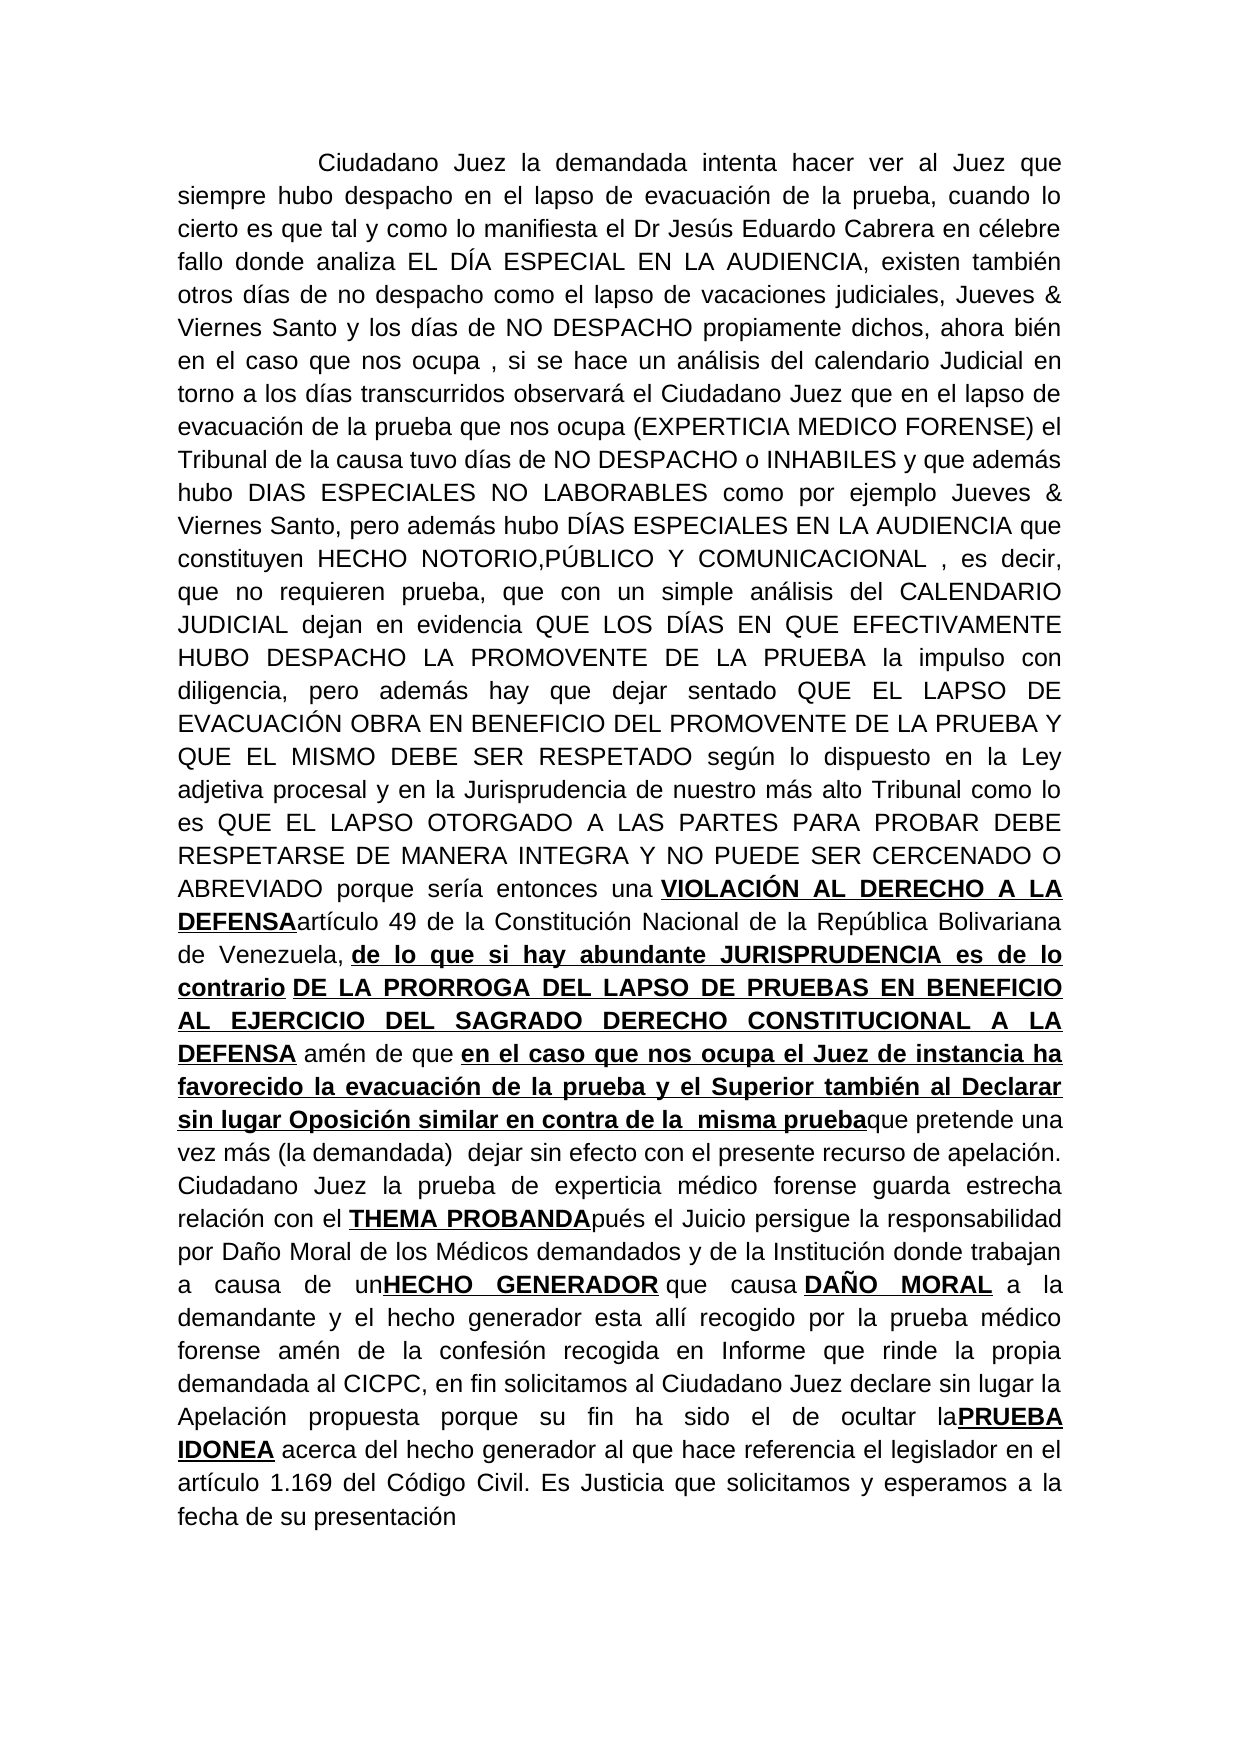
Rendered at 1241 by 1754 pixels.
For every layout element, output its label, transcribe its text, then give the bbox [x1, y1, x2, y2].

text Ciudadano Juez la demandada intenta hacer ver al Juez que siempre hubo despacho en el lapso de evacuación de la prueba, cuando lo cierto es que tal y como lo manifiesta el Dr Jesús Eduardo Cabrera en célebre fallo donde analiza EL DÍA ESPECIAL EN LA AUDIENCIA, existen también otros días de no despacho como el lapso de vacaciones judiciales, Jueves & Viernes Santo y los días de NO DESPACHO propiamente dichos, ahora bién en el caso que nos ocupa , si se hace un análisis del calendario Judicial en torno a los días transcurridos observará el Ciudadano Juez que en el lapso de evacuación de la prueba que nos ocupa (EXPERTICIA MEDICO FORENSE) el Tribunal de la causa tuvo días de NO DESPACHO o INHABILES y que además hubo DIAS ESPECIALES NO LABORABLES como por ejemplo Jueves & Viernes Santo, pero además hubo DÍAS ESPECIALES EN LA AUDIENCIA que constituyen HECHO NOTORIO,PÚBLICO Y COMUNICACIONAL , es decir, que no requieren prueba, que con un simple análisis del CALENDARIO JUDICIAL dejan en evidencia QUE LOS DÍAS EN QUE EFECTIVAMENTE HUBO DESPACHO LA PROMOVENTE DE LA PRUEBA la impulso con diligencia, pero además hay que dejar sentado QUE EL LAPSO DE EVACUACIÓN OBRA EN BENEFICIO DEL PROMOVENTE DE LA PRUEBA Y QUE EL MISMO DEBE SER RESPETADO según lo dispuesto en la Ley adjetiva procesal y en la Jurisprudencia de nuestro más alto Tribunal como lo es QUE EL LAPSO OTORGADO A LAS PARTES PARA PROBAR DEBE RESPETARSE DE MANERA INTEGRA Y NO PUEDE SER CERCENADO O ABREVIADO porque sería entonces una VIOLACIÓN AL DERECHO A LA DEFENSAartículo 49 de la Constitución Nacional de la República Bolivariana de Venezuela, de lo que si hay abundante JURISPRUDENCIA es de lo contrario DE LA PRORROGA DEL LAPSO DE PRUEBAS EN BENEFICIO AL EJERCICIO DEL SAGRADO DERECHO CONSTITUCIONAL A LA DEFENSA amén de que en el caso que nos ocupa el Juez de instancia ha favorecido la evacuación de la prueba y el Superior también al Declarar sin lugar Oposición similar en contra de la misma pruebaque pretende una vez más (la demandada) dejar sin efecto con el presente recurso de apelación. Ciudadano Juez la prueba de experticia médico forense guarda estrecha relación con el THEMA PROBANDApués el Juicio persigue la responsabilidad por Daño Moral de los Médicos demandados y de la Institución donde trabajan a causa de unHECHO GENERADOR que causa DAÑO MORAL a la demandante y el hecho generador esta allí recogido por la prueba médico forense amén de la confesión recogida en Informe que rinde la propia demandada al CICPC, en fin solicitamos al Ciudadano Juez declare sin lugar la Apelación propuesta porque su fin ha sido el de ocultar laPRUEBA IDONEA acerca del hecho generador al que hace referencia el legislador en el artículo 1.169 del Código Civil. Es Justicia que solicitamos y esperamos a la fecha de su presentación [177, 148, 1063, 1031]
text Ciudadano Juez la demandada intenta hacer ver al Juez que siempre hubo despacho en el lapso de evacuación de la prueba, cuando lo cierto es que tal y como lo manifiesta el Dr Jesús Eduardo Cabrera en célebre fallo donde analiza EL DÍA ESPECIAL EN LA AUDIENCIA, existen también otros días de no despacho como el lapso de vacaciones judiciales, Jueves & Viernes Santo y los días de NO DESPACHO propiamente dichos, ahora bién en el caso que nos ocupa , si se hace un análisis del calendario Judicial en torno a los días transcurridos observará el Ciudadano Juez que en el lapso de evacuación de la prueba que nos ocupa (EXPERTICIA MEDICO FORENSE) el Tribunal de la causa tuvo días de NO DESPACHO o INHABILES y que además hubo DIAS ESPECIALES NO LABORABLES como por ejemplo Jueves & Viernes Santo, pero además hubo DÍAS ESPECIALES EN LA AUDIENCIA que constituyen HECHO NOTORIO,PÚBLICO Y COMUNICACIONAL , es decir, que no requieren prueba, que con un simple análisis del CALENDARIO JUDICIAL dejan en evidencia QUE LOS DÍAS EN QUE EFECTIVAMENTE HUBO DESPACHO LA PROMOVENTE DE LA PRUEBA la impulso con diligencia, pero además hay que dejar sentado QUE EL LAPSO DE EVACUACIÓN OBRA EN BENEFICIO DEL PROMOVENTE DE LA PRUEBA Y QUE EL MISMO DEBE SER RESPETADO según lo dispuesto en la Ley adjetiva procesal y en la Jurisprudencia de nuestro más alto Tribunal como lo es QUE EL LAPSO OTORGADO A LAS PARTES PARA PROBAR DEBE RESPETARSE DE MANERA INTEGRA Y NO PUEDE SER CERCENADO O ABREVIADO porque sería entonces una VIOLACIÓN AL DERECHO A LA DEFENSAartículo 49 de la Constitución Nacional de la República Bolivariana de Venezuela, de lo que si hay abundante JURISPRUDENCIA es de lo contrario DE LA PRORROGA DEL LAPSO DE PRUEBAS EN BENEFICIO AL EJERCICIO DEL SAGRADO DERECHO CONSTITUCIONAL A LA DEFENSA amén de que en el caso que nos ocupa el Juez de instancia ha favorecido la evacuación de la prueba y el Superior también al Declarar sin lugar Oposición similar en contra de la misma pruebaque pretende una vez más (la demandada) dejar sin efecto con el presente recurso de apelación. Ciudadano Juez la prueba de experticia médico forense guarda estrecha relación con el THEMA PROBANDApués el Juicio persigue la responsabilidad por Daño Moral de los Médicos demandados y de la Institución donde trabajan a causa de unHECHO GENERADOR que causa DAÑO MORAL a la demandante y el hecho generador esta allí recogido por la prueba médico forense amén de la confesión recogida en Informe que rinde la propia demandada al CICPC, en fin solicitamos al Ciudadano Juez declare sin lugar la Apelación propuesta porque su fin ha sido el de ocultar laPRUEBA IDONEA acerca del hecho generador al que hace referencia el legislador en el artículo 1.169 del Código Civil. Es Justicia que solicitamos y esperamos a la fecha de su presentación [177, 1098, 1063, 1530]
